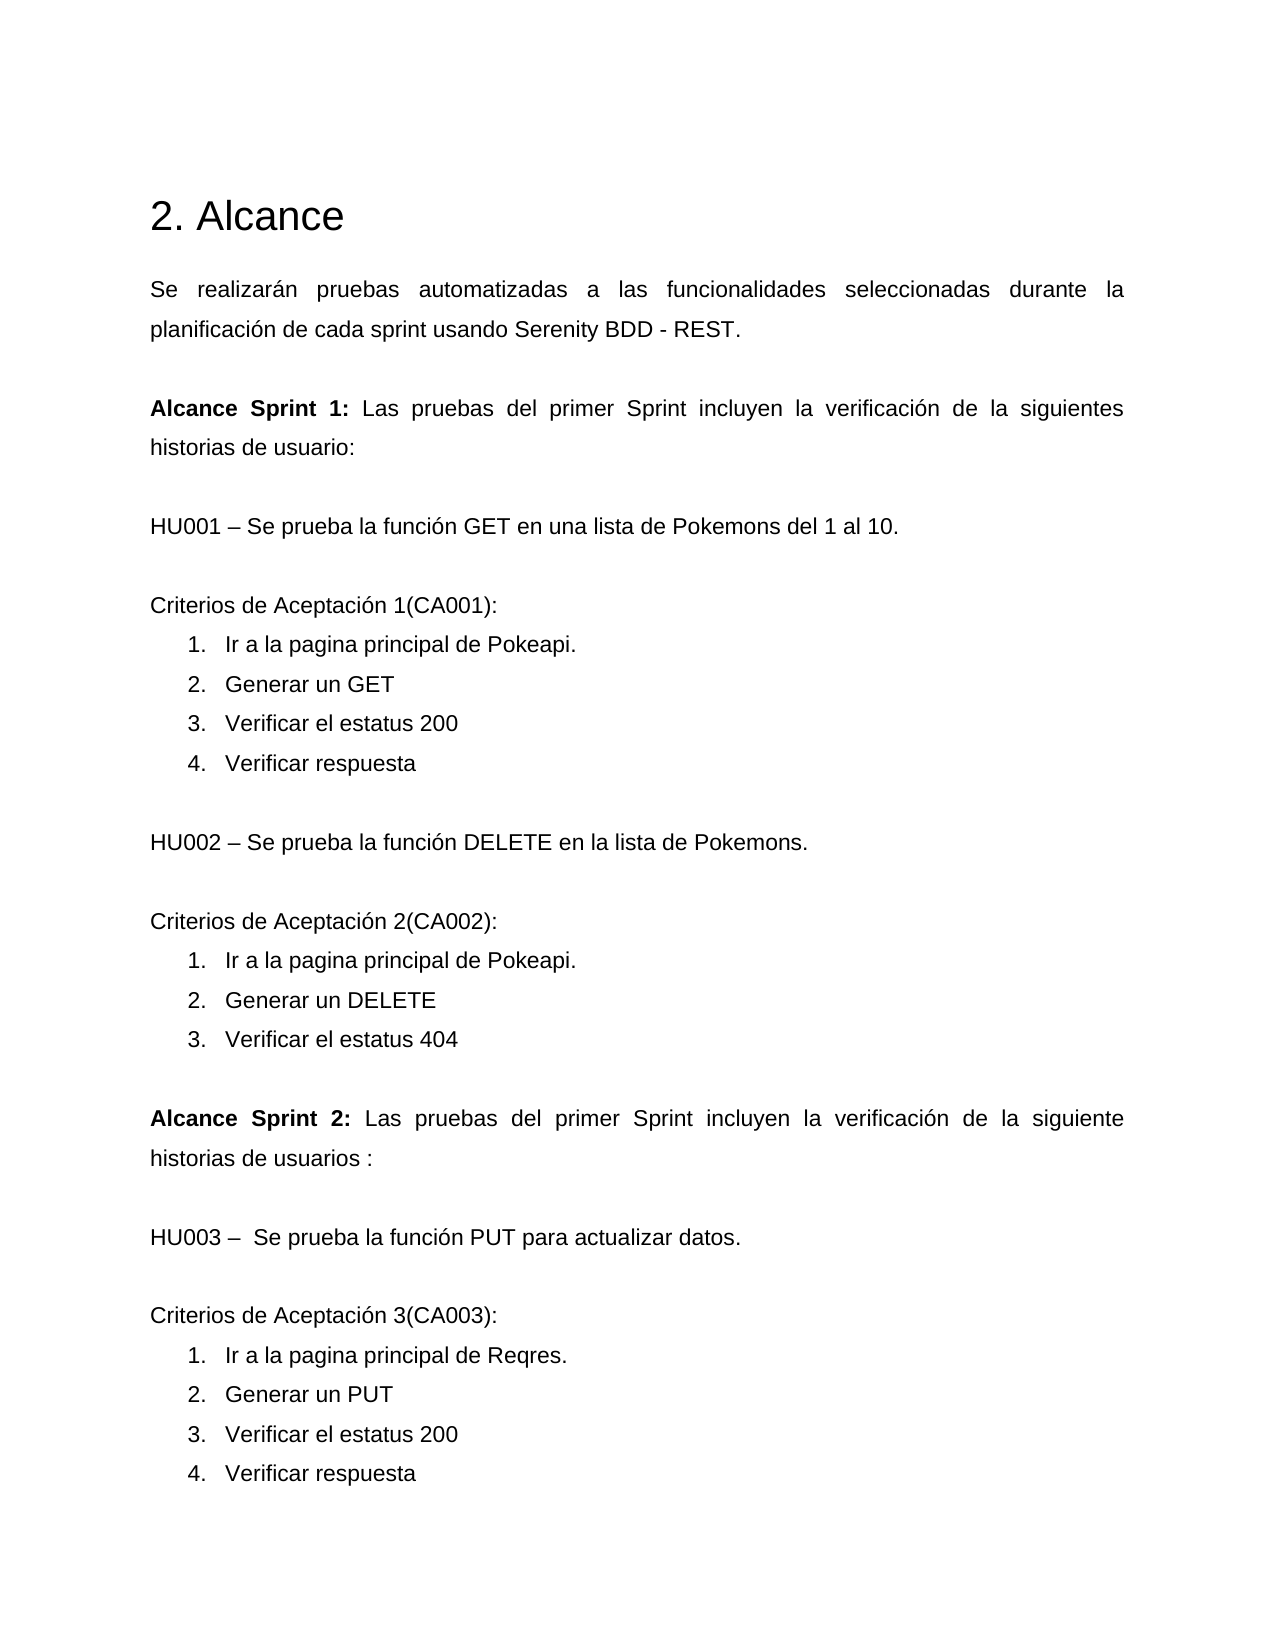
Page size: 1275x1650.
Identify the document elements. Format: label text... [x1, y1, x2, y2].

text Criterios de Aceptación 3(CA003): [150, 1302, 1125, 1329]
text Alcance Sprint 1: Las pruebas del primer Sprint incluyen la verificación de la siguientes historias de usuario: [150, 394, 1125, 460]
list Generar un GET [187, 671, 1125, 697]
text Criterios de Aceptación 1(CA001): [150, 592, 1125, 618]
text Criterios de Aceptación 2(CA002): [150, 908, 1125, 934]
list Verificar el estatus 404 [187, 1026, 1125, 1052]
text HU003 – Se prueba la función PUT para actualizar datos. [150, 1223, 1125, 1250]
list Verificar respuesta [187, 1460, 1125, 1487]
list Generar un DELETE [187, 987, 1125, 1013]
text Se realizarán pruebas automatizadas a las funcionalidades seleccionadas durante la planificación de cada sprint usando Serenity BDD - REST. [150, 276, 1125, 342]
subtitle 2. Alcance [150, 192, 1125, 239]
list Verificar el estatus 200 [187, 710, 1125, 737]
list Verificar el estatus 200 [187, 1421, 1125, 1447]
list Ir a la pagina principal de Pokeapi. [187, 631, 1125, 658]
list Verificar respuesta [187, 750, 1125, 776]
list Ir a la pagina principal de Reqres. [187, 1342, 1125, 1368]
list Generar un PUT [187, 1381, 1125, 1408]
text Alcance Sprint 2: Las pruebas del primer Sprint incluyen la verificación de la siguiente historias de usuarios : [150, 1105, 1125, 1171]
list Ir a la pagina principal de Pokeapi. [187, 947, 1125, 973]
text HU002 – Se prueba la función DELETE en la lista de Pokemons. [150, 829, 1125, 855]
text HU001 – Se prueba la función GET en una lista de Pokemons del 1 al 10. [150, 513, 1125, 539]
